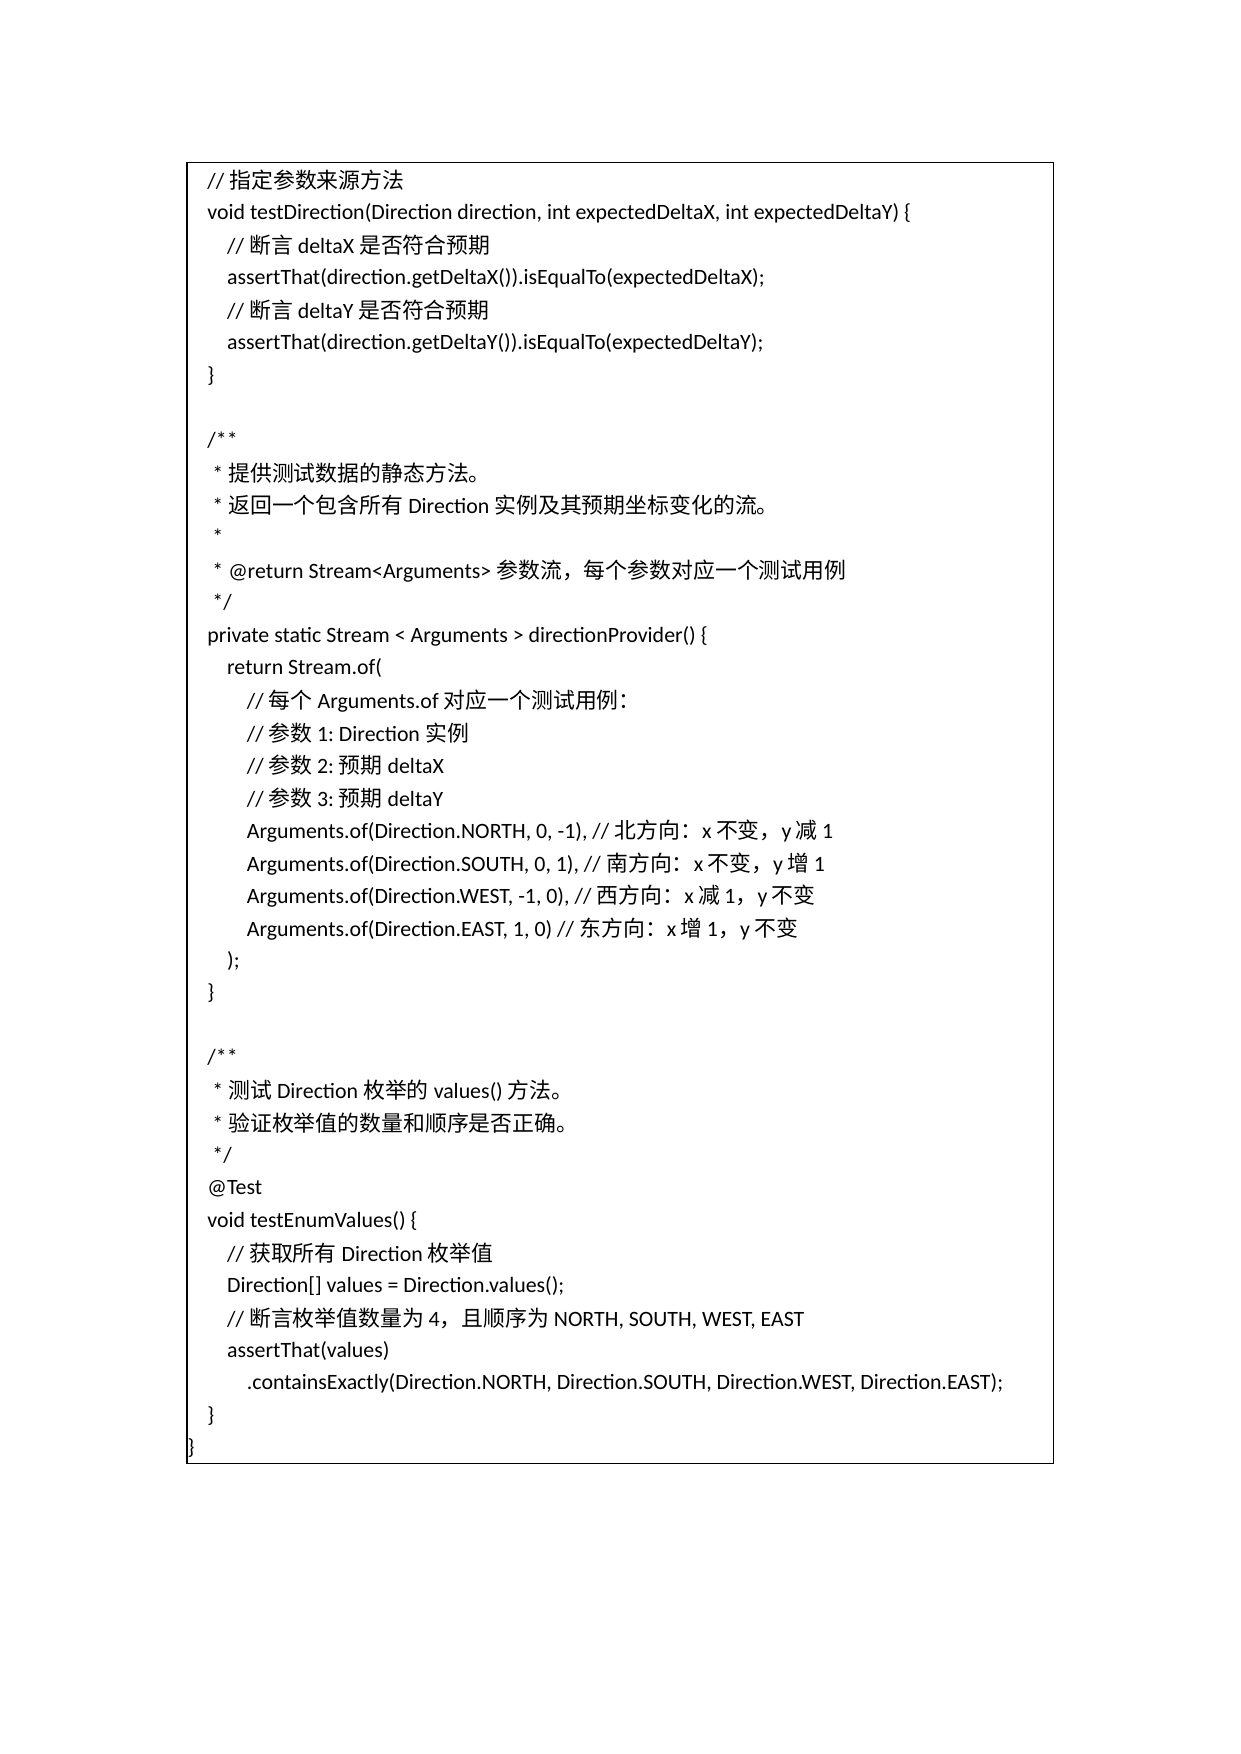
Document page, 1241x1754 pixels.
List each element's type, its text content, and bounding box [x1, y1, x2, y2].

text assertThat(values) [188, 1333, 1053, 1366]
text * 提供测试数据的静态方法。 [188, 456, 1053, 488]
text .containsExactly(Direction.NORTH, Direction.SOUTH, Direction.WEST, Direction.EAST); [188, 1366, 1053, 1398]
text private static Stream < Arguments > directionProvider() { [188, 618, 1053, 651]
text // 参数2: 预期 deltaX [188, 748, 1053, 781]
text } [188, 1429, 1053, 1463]
text // 指定参数来源方法 [188, 163, 1053, 196]
text ); [188, 943, 1053, 976]
text */ [188, 1138, 1053, 1171]
text */ [188, 586, 1053, 618]
text void testEnumValues() { [188, 1203, 1053, 1236]
text * @return Stream<Arguments> 参数流，每个参数对应一个测试用例 [188, 553, 1053, 586]
text Arguments.of(Direction.SOUTH, 0, 1), // 南方向：x不变，y增1 [188, 846, 1053, 878]
text * 验证枚举值的数量和顺序是否正确。 [188, 1106, 1053, 1138]
text * [188, 521, 1053, 553]
text // 获取所有 Direction 枚举值 [188, 1236, 1053, 1268]
text } [188, 358, 1053, 391]
text Arguments.of(Direction.NORTH, 0, -1), // 北方向：x不变，y减1 [188, 813, 1053, 846]
text assertThat(direction.getDeltaX()).isEqualTo(expectedDeltaX); [188, 261, 1053, 293]
text // 参数3: 预期 deltaY [188, 781, 1053, 813]
text void testDirection(Direction direction, int expectedDeltaX, int expectedDeltaY) { [188, 196, 1053, 228]
text * 测试 Direction 枚举的 values() 方法。 [188, 1073, 1053, 1106]
text } [188, 976, 1053, 1008]
text Direction[] values = Direction.values(); [188, 1268, 1053, 1301]
text assertThat(direction.getDeltaY()).isEqualTo(expectedDeltaY); [188, 326, 1053, 358]
text * 返回一个包含所有 Direction 实例及其预期坐标变化的流。 [188, 488, 1053, 521]
text Arguments.of(Direction.EAST, 1, 0) // 东方向：x增1，y不变 [188, 911, 1053, 943]
text /** [188, 1041, 1053, 1073]
text // 断言枚举值数量为4，且顺序为 NORTH, SOUTH, WEST, EAST [188, 1301, 1053, 1333]
text // 断言 deltaX 是否符合预期 [188, 228, 1053, 261]
text // 断言 deltaY 是否符合预期 [188, 293, 1053, 326]
text @Test [188, 1171, 1053, 1203]
text } [188, 1398, 1053, 1429]
text // 参数1: Direction 实例 [188, 716, 1053, 748]
text // 每个 Arguments.of 对应一个测试用例： [188, 683, 1053, 716]
text Arguments.of(Direction.WEST, -1, 0), // 西方向：x减1，y不变 [188, 878, 1053, 911]
text return Stream.of( [188, 651, 1053, 683]
text /** [188, 423, 1053, 456]
